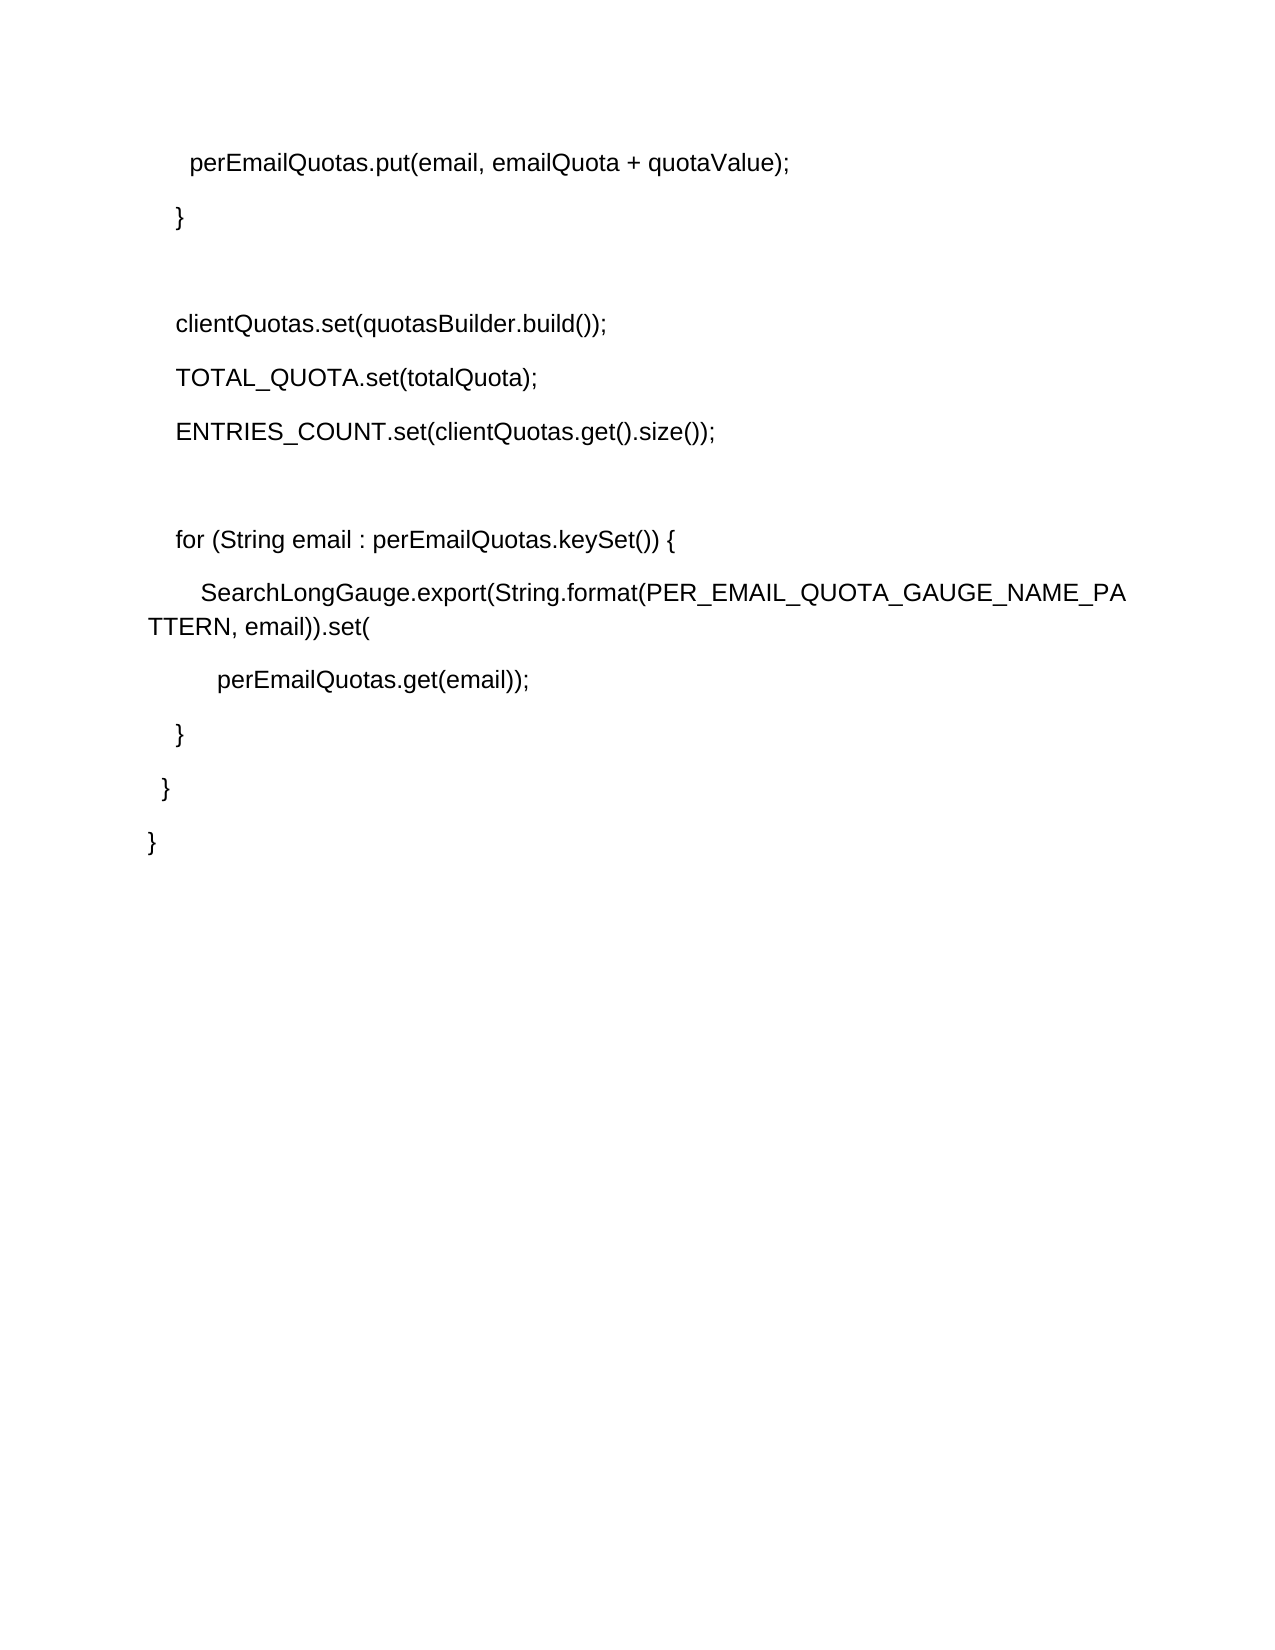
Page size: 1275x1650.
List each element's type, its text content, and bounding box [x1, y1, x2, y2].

text clientQuotas.set(quotasBuilder.build()); [148, 309, 1127, 338]
text } [148, 719, 1127, 748]
text perEmailQuotas.get(email)); [148, 665, 1127, 694]
text ENTRIES_COUNT.set(clientQuotas.get().size()); [148, 417, 1127, 446]
text TOTAL_QUOTA.set(totalQuota); [148, 363, 1127, 392]
text } [148, 773, 1127, 802]
text } [148, 201, 1127, 230]
text } [148, 827, 1127, 856]
text SearchLongGauge.export(String.format(PER_EMAIL_QUOTA_GAUGE_NAME_PATTERN, email)).set( [148, 578, 1127, 640]
text perEmailQuotas.put(email, emailQuota + quotaValue); [148, 148, 1127, 176]
text for (String email : perEmailQuotas.keySet()) { [148, 524, 1127, 553]
